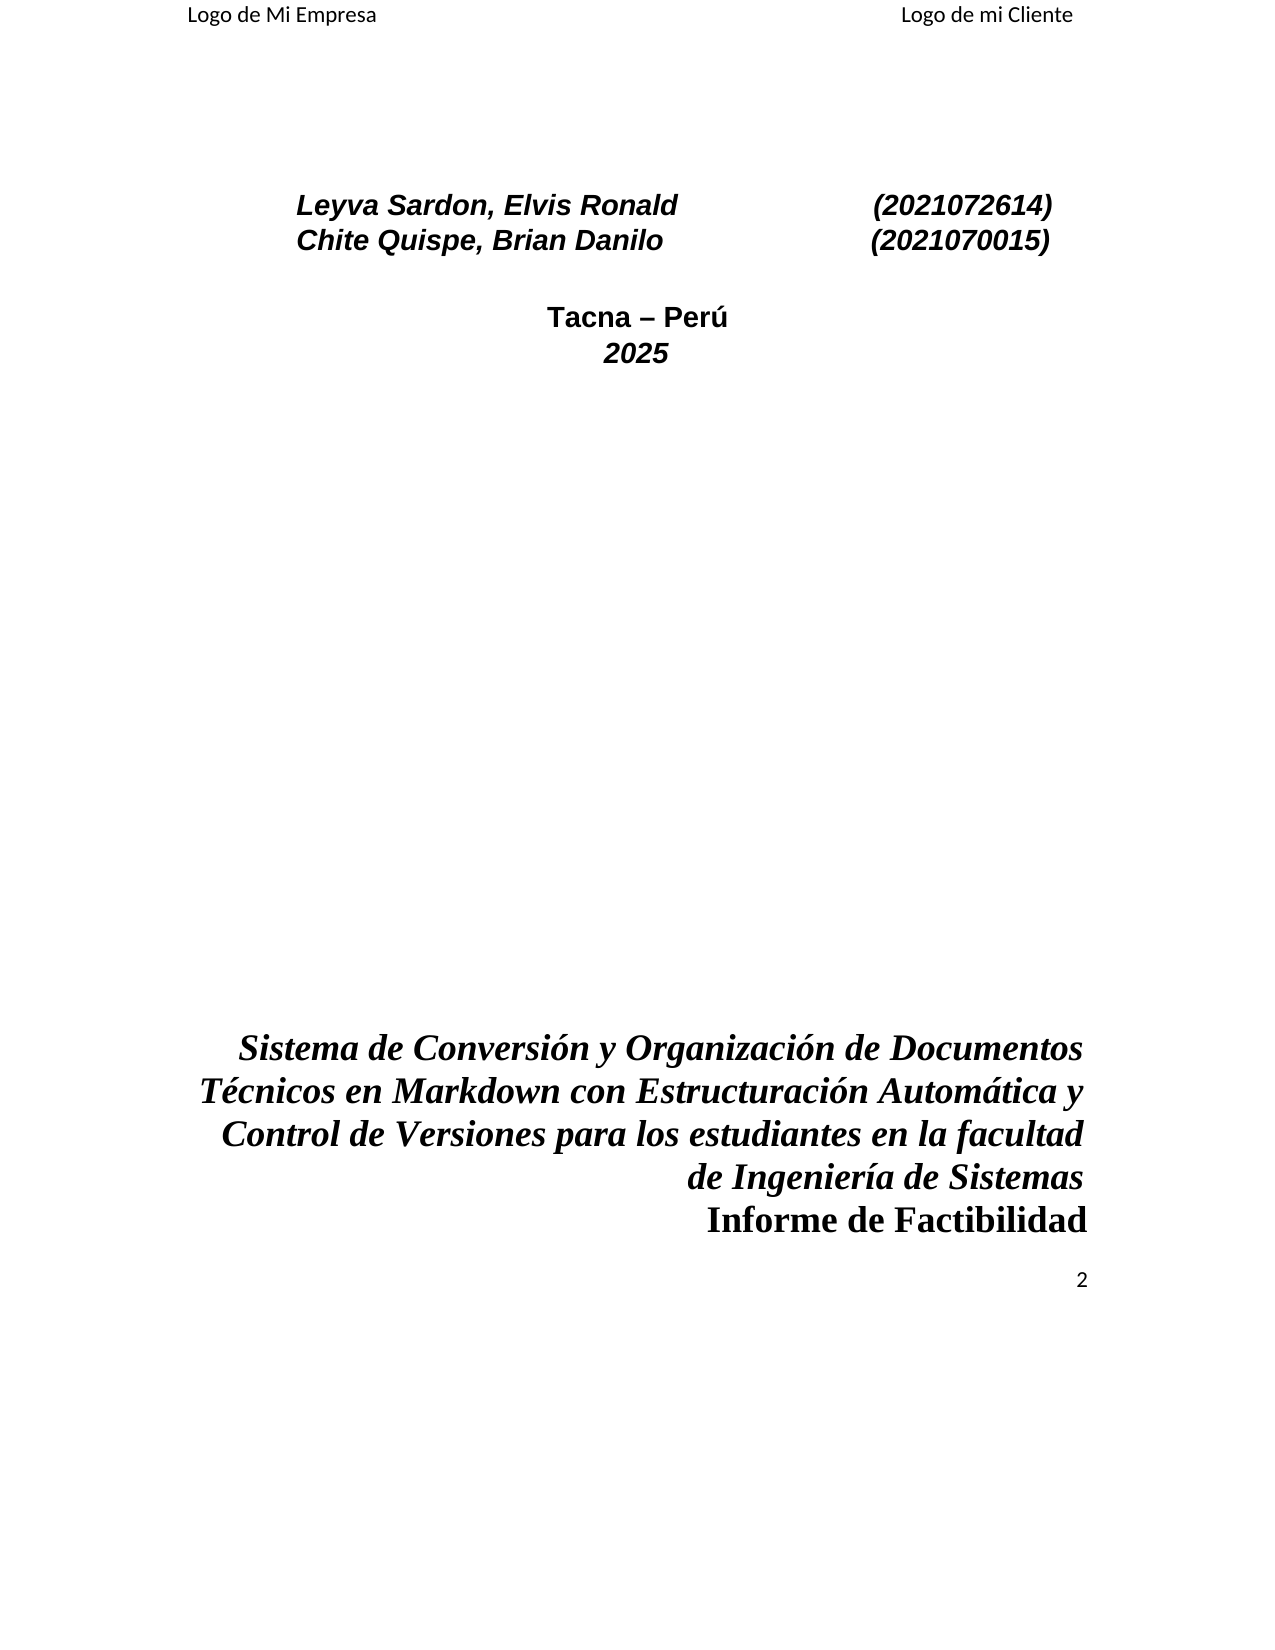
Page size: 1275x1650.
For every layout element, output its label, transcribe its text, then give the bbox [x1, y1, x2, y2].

text Tacna – Perú [187, 300, 1087, 333]
table_cell (2021072614) [776, 190, 1061, 224]
title Informe de Factibilidad [187, 1198, 1087, 1241]
table_cell (2021070015) [776, 224, 1061, 258]
text 2025 [187, 336, 1087, 369]
title Sistema de Conversión y Organización de Documentos Técnicos en Markdown con Estructuración Automática y Control de Versiones para los estudiantes en la facultad de Ingeniería de Sistemas [187, 1025, 1087, 1198]
table_cell Chite Quispe, Brian Danilo [289, 224, 776, 258]
table_cell Leyva Sardon, Elvis Ronald [289, 190, 776, 224]
